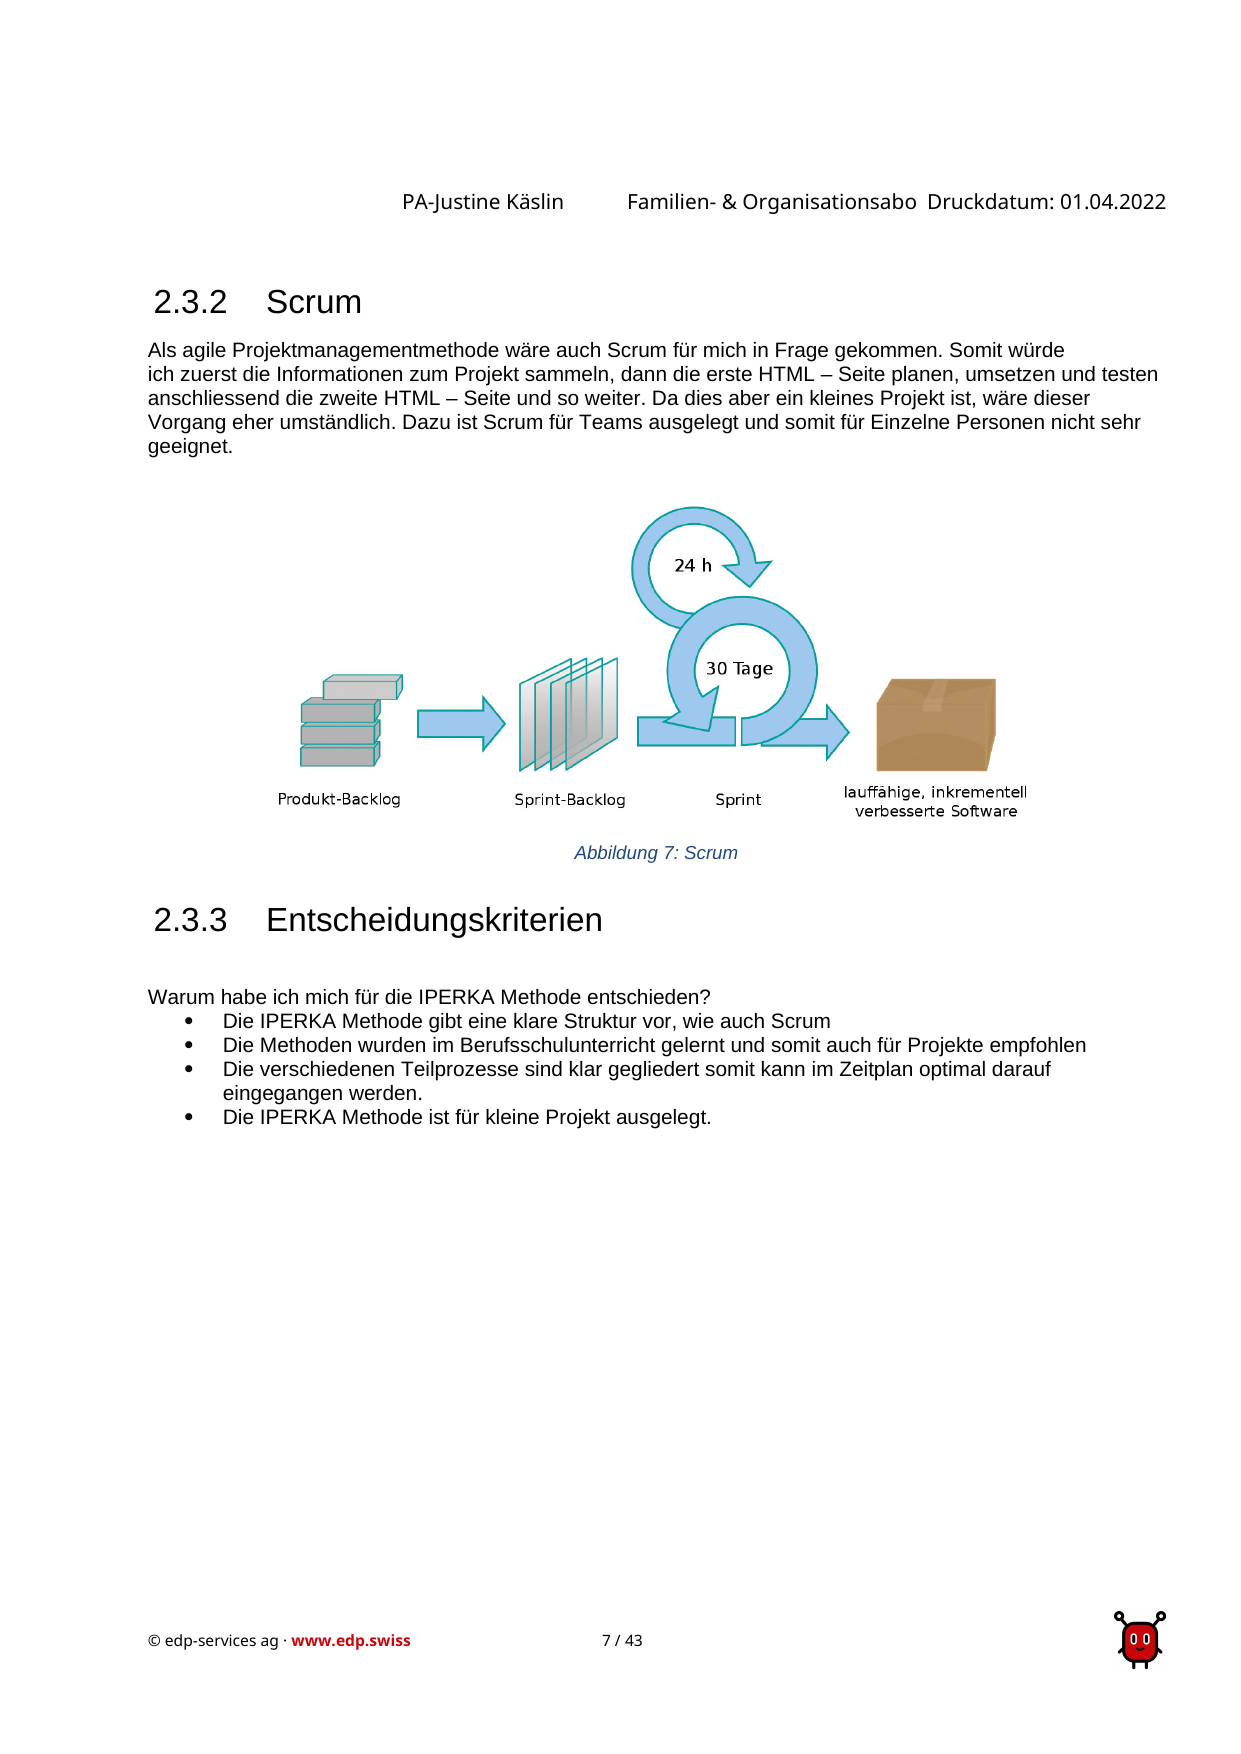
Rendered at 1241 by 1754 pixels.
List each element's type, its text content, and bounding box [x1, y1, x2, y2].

subtitle Entscheidungskriterien [153, 901, 1166, 939]
picture [1113, 1610, 1167, 1670]
list Die Methoden wurden im Berufsschulunterricht gelernt und somit auch für Projekte empfohlen [185, 1033, 1166, 1057]
list Die verschiedenen Teilprozesse sind klar gegliedert somit kann im Zeitplan optimal darauf eingegangen werden. [185, 1057, 1166, 1105]
list Die IPERKA Methode gibt eine klare Struktur vor, wie auch Scrum [185, 1009, 1166, 1033]
subtitle Scrum [153, 282, 1166, 320]
text ich zuerst die Informationen zum Projekt sammeln, dann die erste HTML – Seite planen, umsetzen und testen anschliessend die zweite HTML – Seite und so weiter. Da dies aber ein kleines Projekt ist, wäre dieser Vorgang eher umständlich. Dazu ist Scrum für Teams ausgelegt und somit für Einzelne Personen nicht sehr geeignet. [148, 362, 1166, 458]
picture [252, 485, 1063, 838]
text Warum habe ich mich für die IPERKA Methode entschieden? [148, 985, 1166, 1009]
text Als agile Projektmanagementmethode wäre auch Scrum für mich in Frage gekommen. Somit würde [148, 338, 1166, 362]
list Die IPERKA Methode ist für kleine Projekt ausgelegt. [185, 1105, 1166, 1129]
text Abbildung 7: Scrum [148, 841, 1166, 863]
